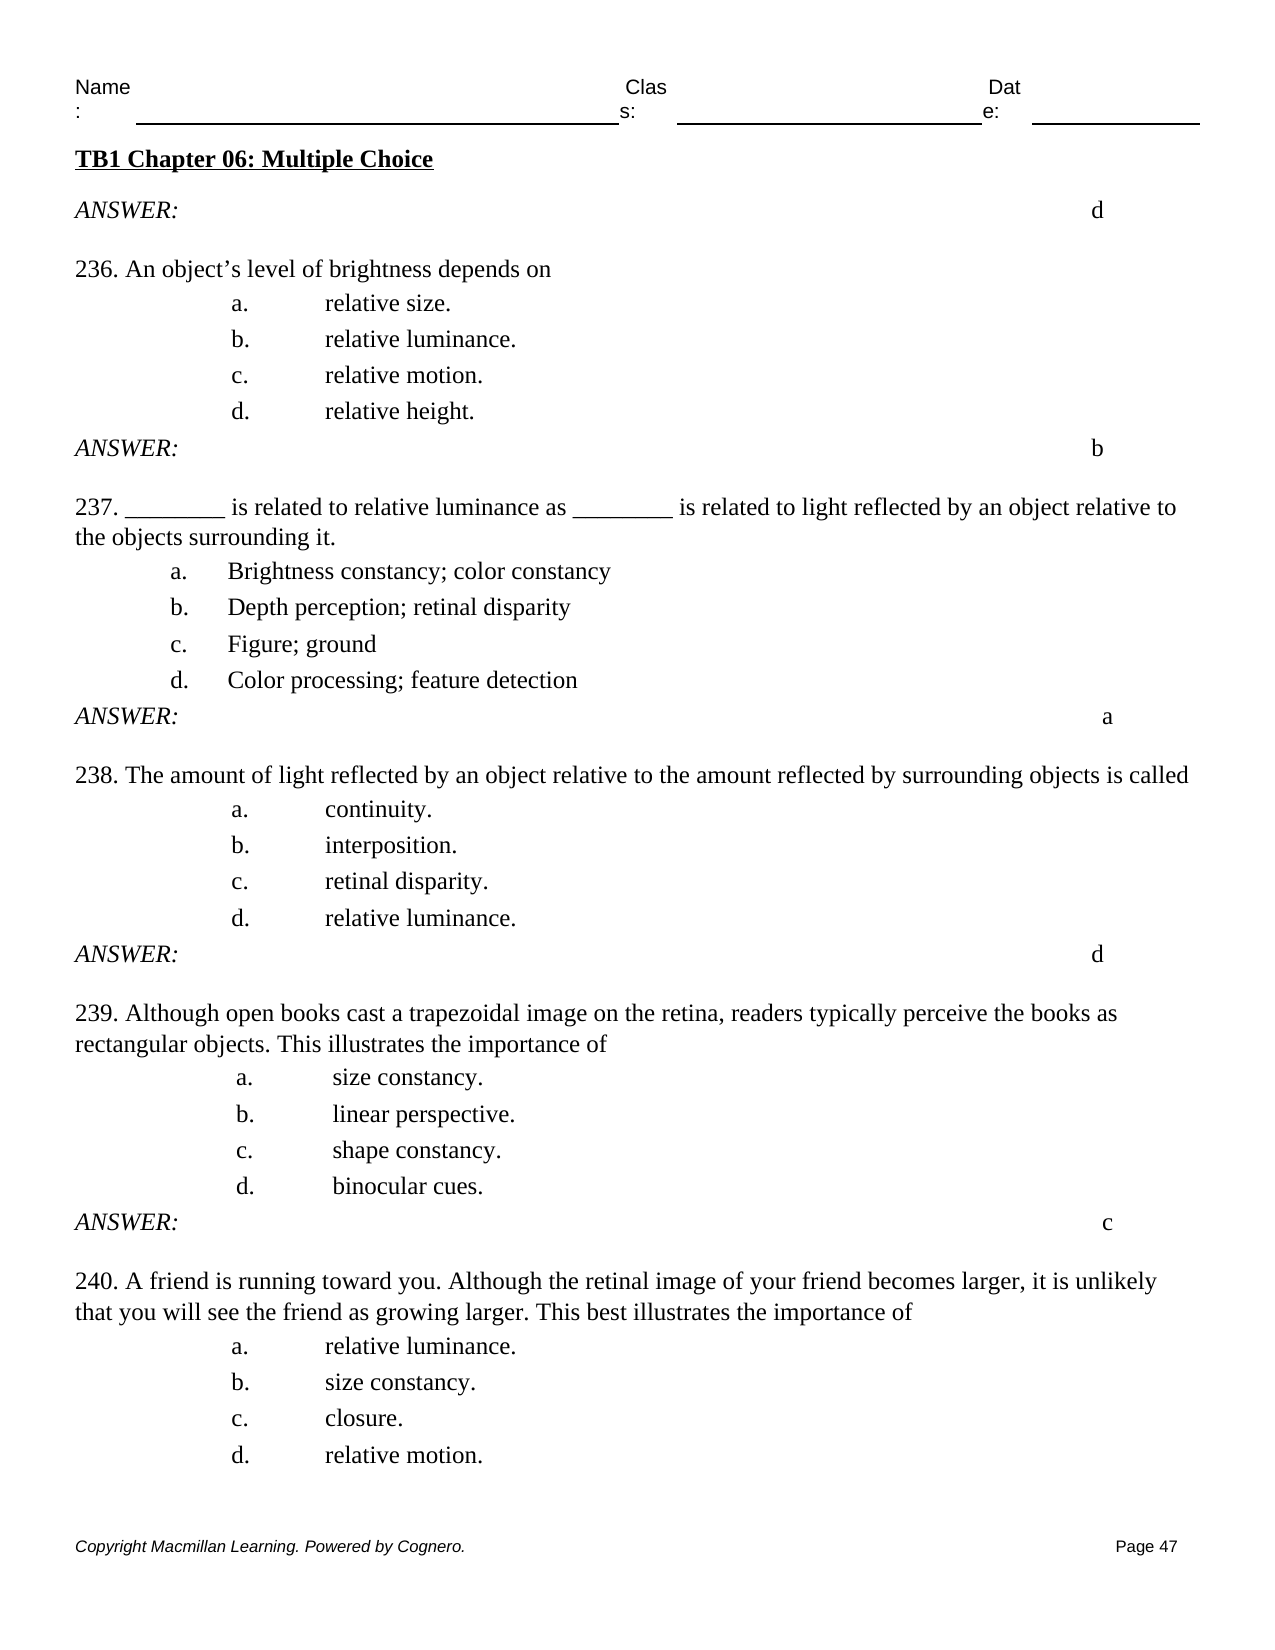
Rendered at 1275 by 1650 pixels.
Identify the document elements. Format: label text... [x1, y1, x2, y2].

table_header 236. An object’s level of brightness depends on [75, 254, 1200, 464]
table_header 239. Although open books cast a trapezoidal image on the retina, readers typically perceive the books as rectangular objects. This illustrates the importance of [75, 998, 1200, 1239]
table_header 238. The amount of light reflected by an object relative to the amount reflected by surrounding objects is called [75, 760, 1200, 971]
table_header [75, 192, 1200, 227]
table_header 237. ________ is related to relative luminance as ________ is related to light reflected by an object relative to the objects surrounding it. [75, 492, 1200, 733]
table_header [75, 1266, 1200, 1504]
